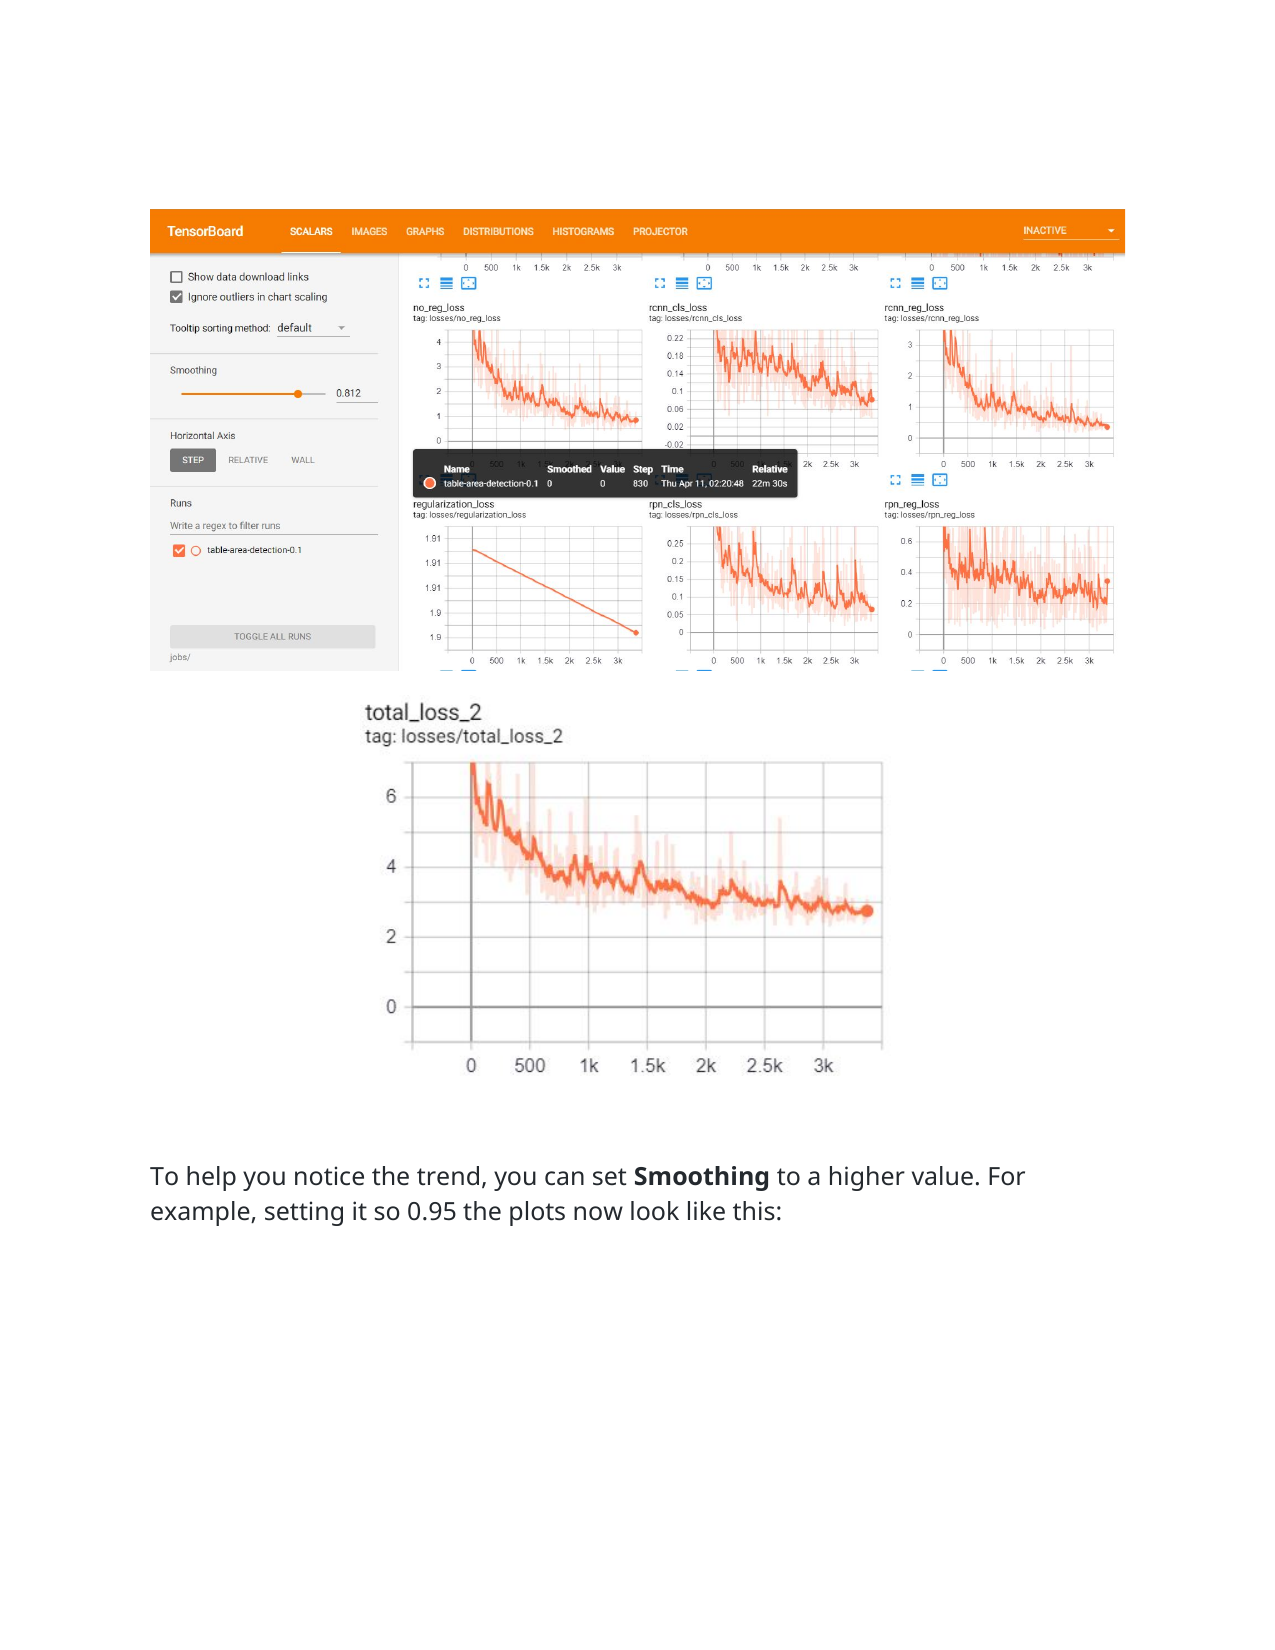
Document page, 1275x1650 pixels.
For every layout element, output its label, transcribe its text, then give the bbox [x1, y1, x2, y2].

text To help you notice the trend, you can set Smoothing to a higher value. For example, setting it so 0.95 the plots now look like this: [150, 1159, 1125, 1227]
picture [360, 695, 915, 1081]
picture [150, 209, 1125, 671]
